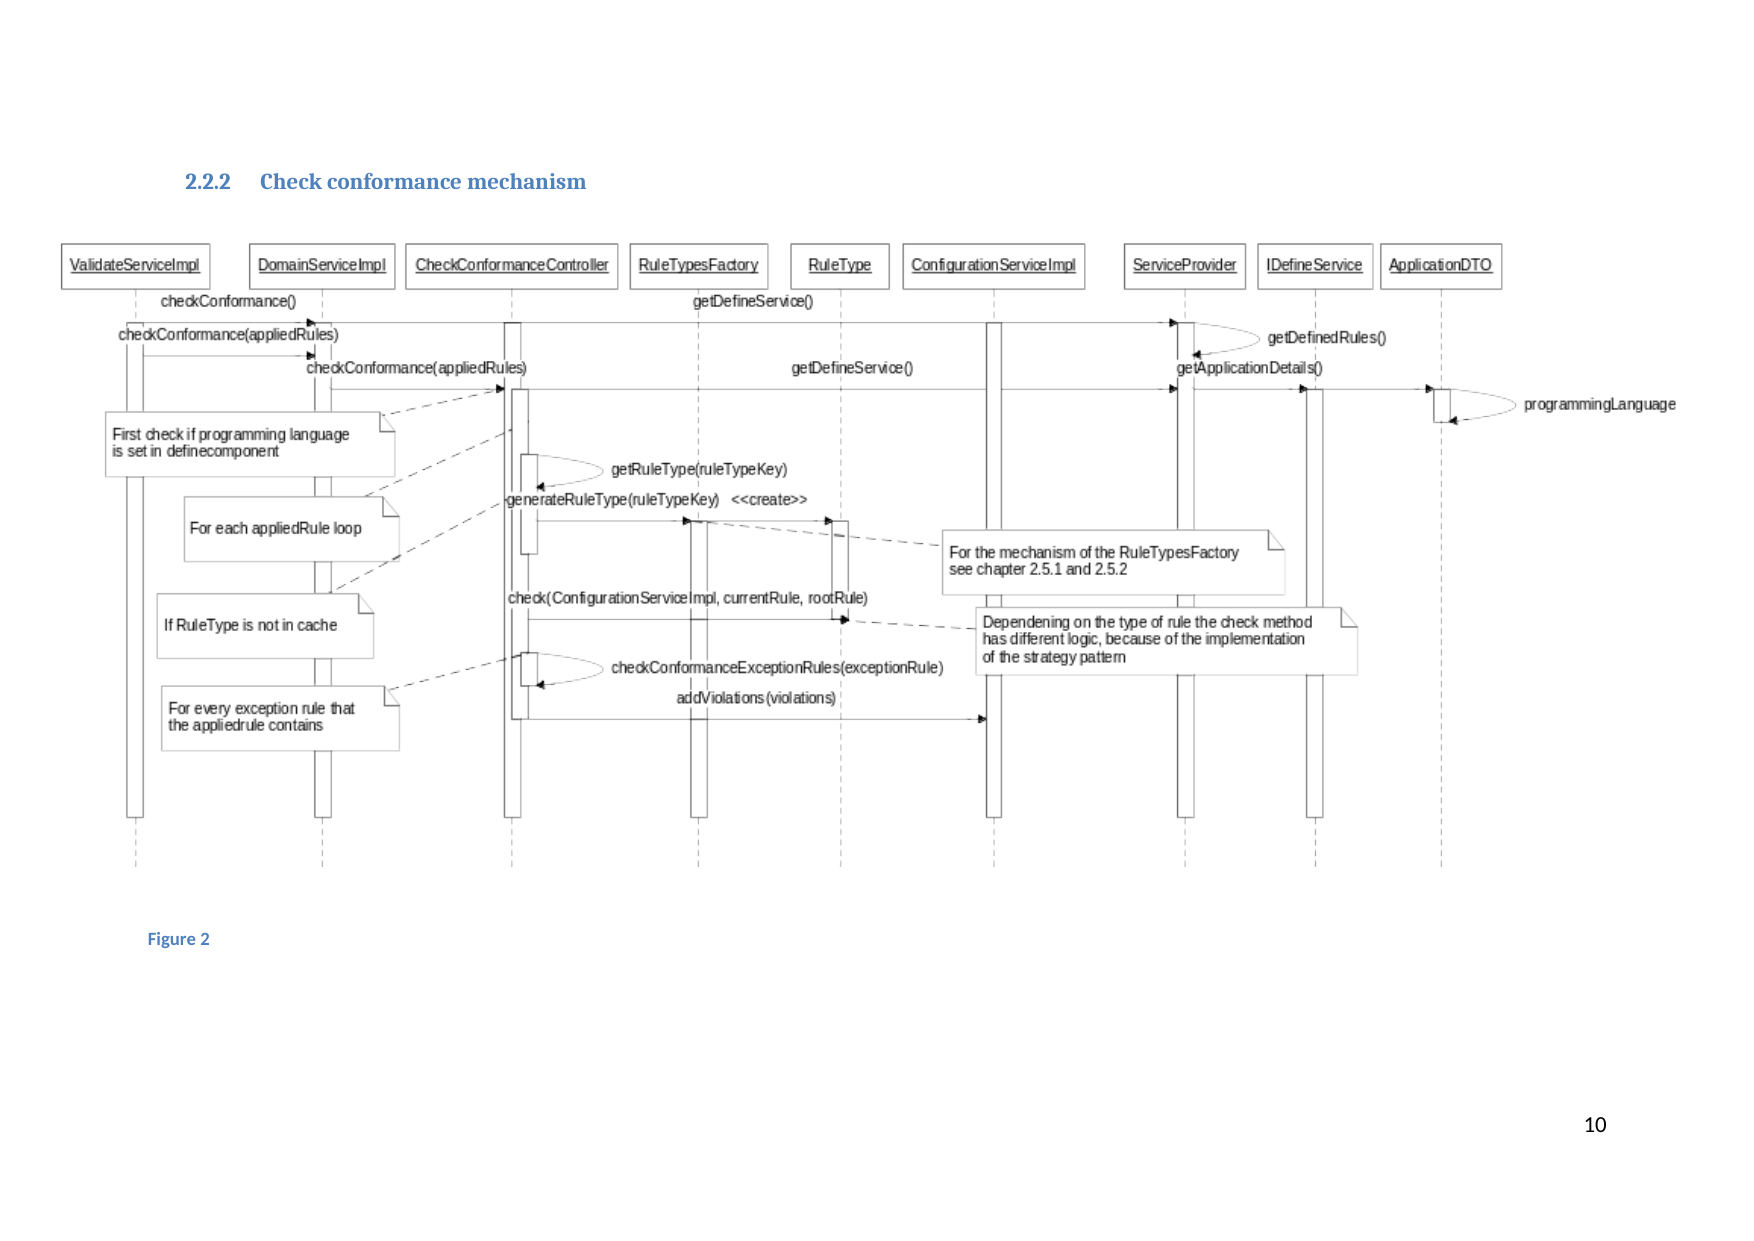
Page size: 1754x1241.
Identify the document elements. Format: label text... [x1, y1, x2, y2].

text Figure 2 [148, 927, 1606, 950]
subtitle Check conformance mechanism [185, 168, 1606, 195]
